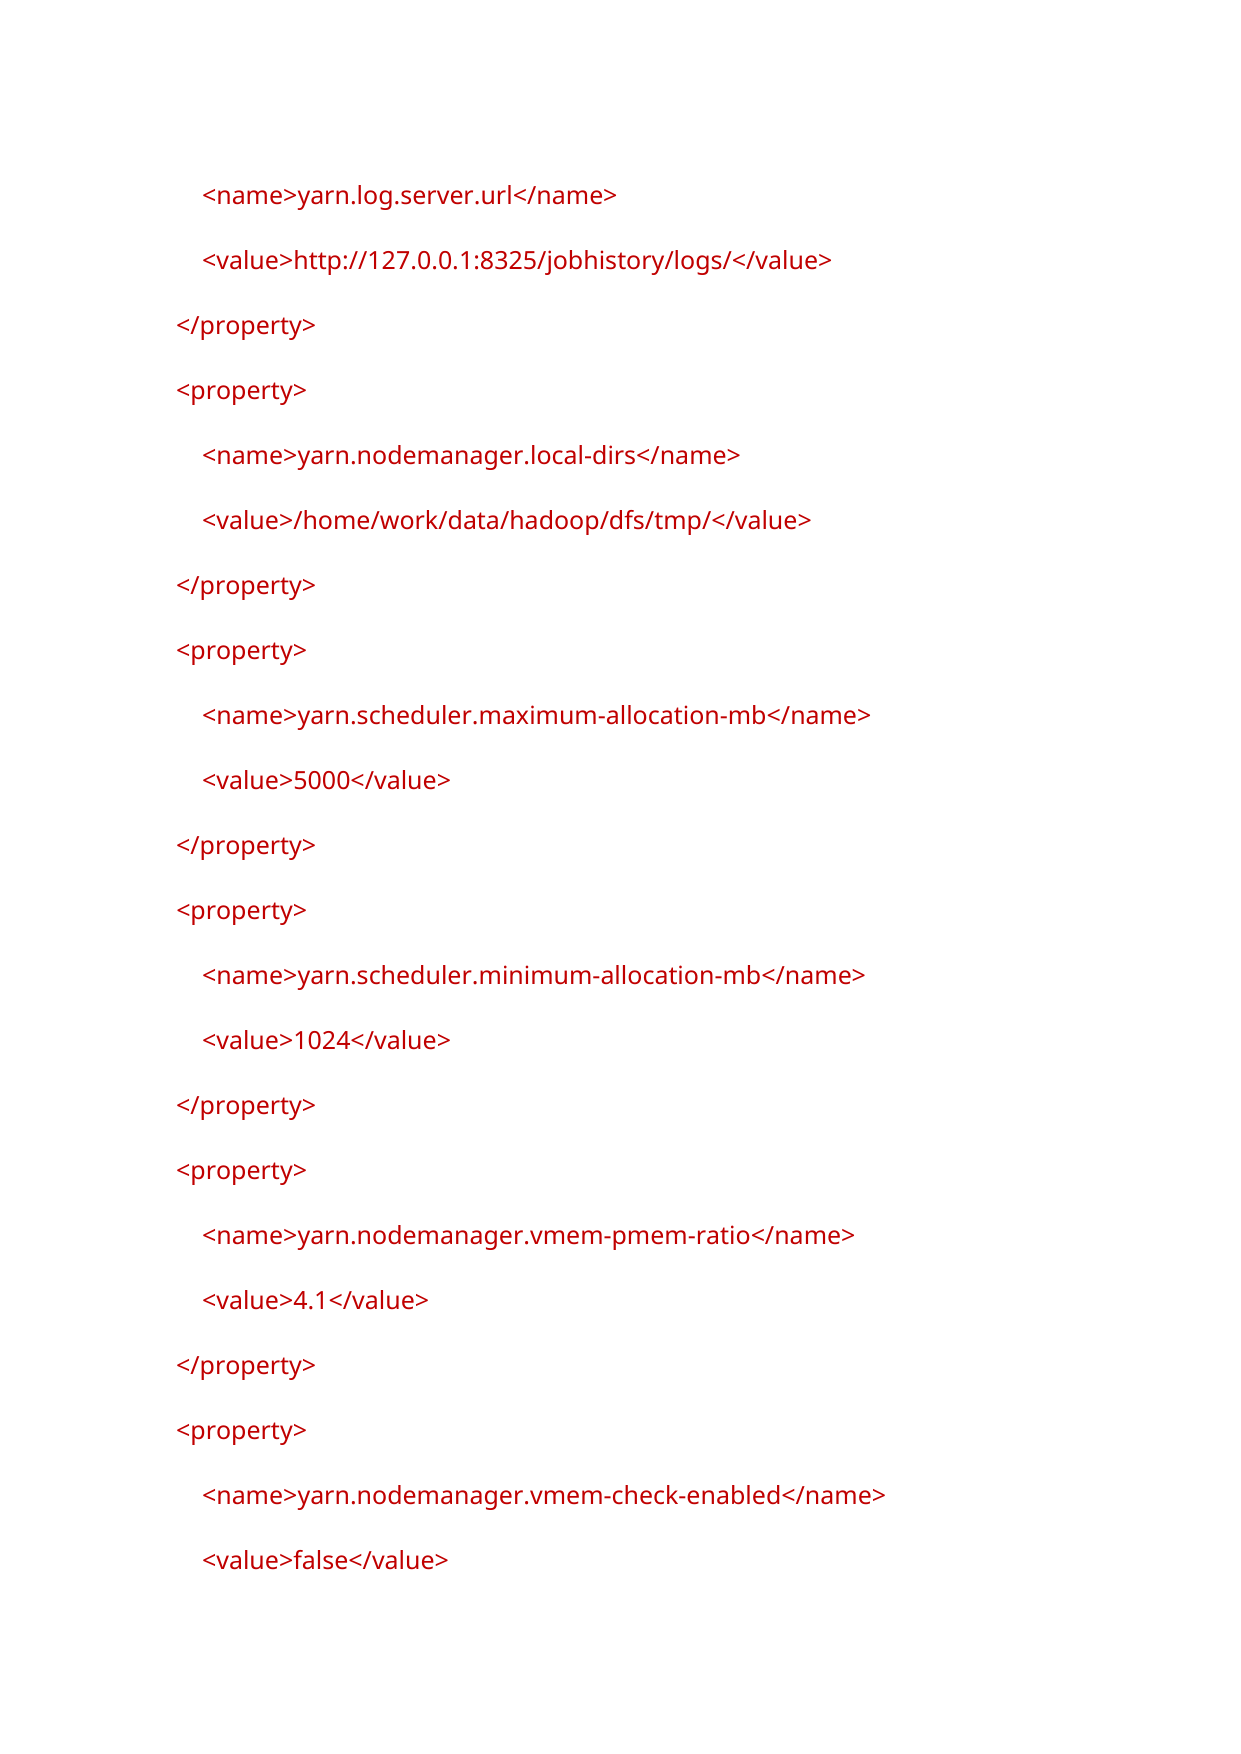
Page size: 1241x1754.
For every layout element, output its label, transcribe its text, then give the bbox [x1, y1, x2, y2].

text </property> [150, 877, 1090, 942]
text <property> [150, 682, 1090, 747]
text <name>yarn.log.server.url</name> [150, 487, 1090, 552]
text <name>yarn.nodemanager.remote-app-log-dir</name> [150, 227, 1090, 292]
text <name>yarn.scheduler.minimum-allocation-mb</name> [150, 1267, 1090, 1332]
text </property> [150, 357, 1090, 422]
text <name>yarn.nodemanager.vmem-pmem-ratio</name> [150, 1527, 1090, 1592]
text <property> [150, 1202, 1090, 1267]
text <name>yarn.nodemanager.local-dirs</name> [150, 747, 1090, 812]
text <property> [150, 422, 1090, 487]
text <property> [150, 1462, 1090, 1527]
text <property> [150, 942, 1090, 1007]
text </property> [150, 617, 1090, 682]
text </property> [150, 1397, 1090, 1462]
text <value>/YarnApp/Logs</value> [150, 292, 1090, 357]
text <name>yarn.scheduler.maximum-allocation-mb</name> [150, 1007, 1090, 1072]
text <value>http://127.0.0.1:8325/jobhistory/logs/</value> [150, 552, 1090, 617]
text <value>/home/work/data/hadoop/dfs/tmp/</value> [150, 812, 1090, 877]
text <value>1024</value> [150, 1332, 1090, 1397]
text <value>5000</value> [150, 1072, 1090, 1137]
text <property> [150, 162, 1090, 227]
text </property> [150, 1137, 1090, 1202]
